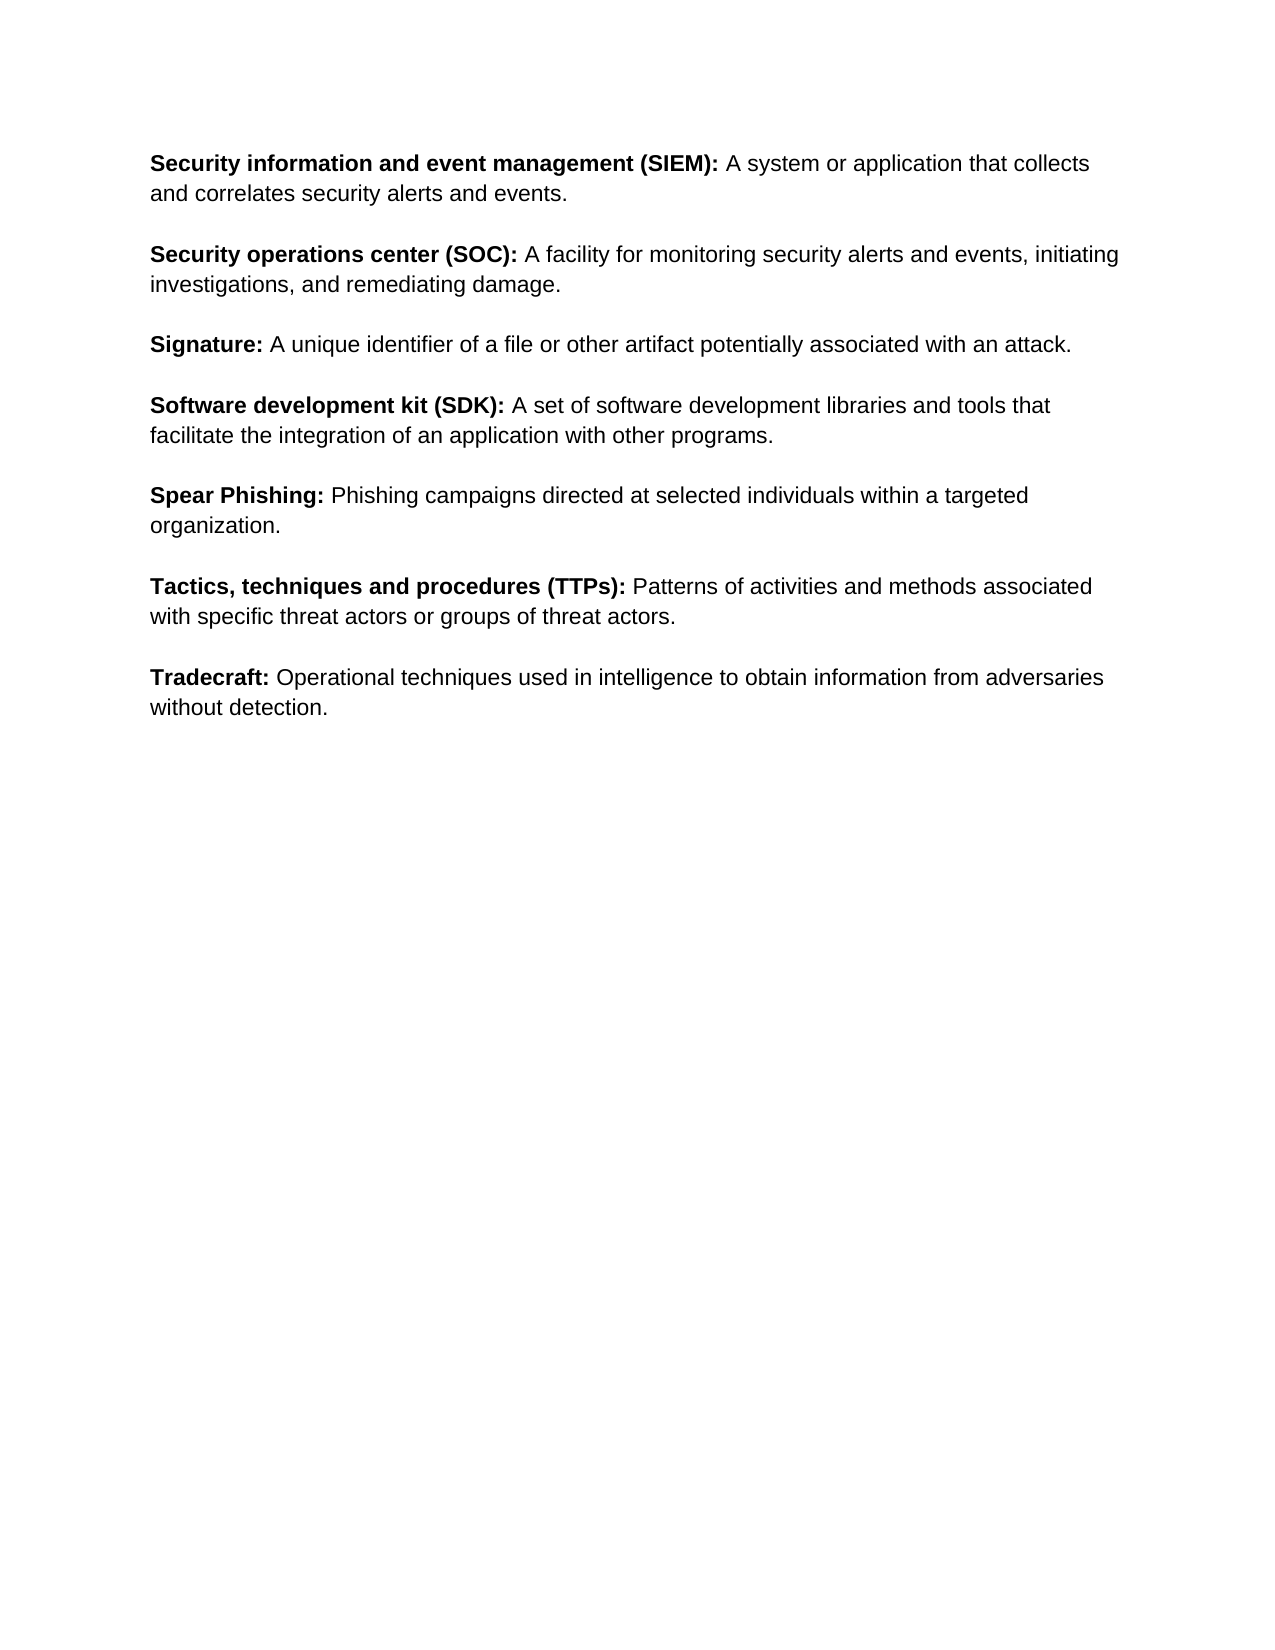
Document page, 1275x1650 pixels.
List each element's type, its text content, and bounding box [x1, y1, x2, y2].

text Signature: A unique identifier of a file or other artifact potentially associated with an attack. [150, 331, 1125, 358]
text Tactics, techniques and procedures (TTPs): Patterns of activities and methods associated with specific threat actors or groups of threat actors. [150, 573, 1125, 629]
text Security information and event management (SIEM): A system or application that collects and correlates security alerts and events. [150, 150, 1125, 207]
text Software development kit (SDK): A set of software development libraries and tools that facilitate the integration of an application with other programs. [150, 392, 1125, 448]
text Security operations center (SOC): A facility for monitoring security alerts and events, initiating investigations, and remediating damage. [150, 241, 1125, 297]
text Tradecraft: Operational techniques used in intelligence to obtain information from adversaries without detection. [150, 663, 1125, 720]
text Spear Phishing: Phishing campaigns directed at selected individuals within a targeted organization. [150, 482, 1125, 539]
